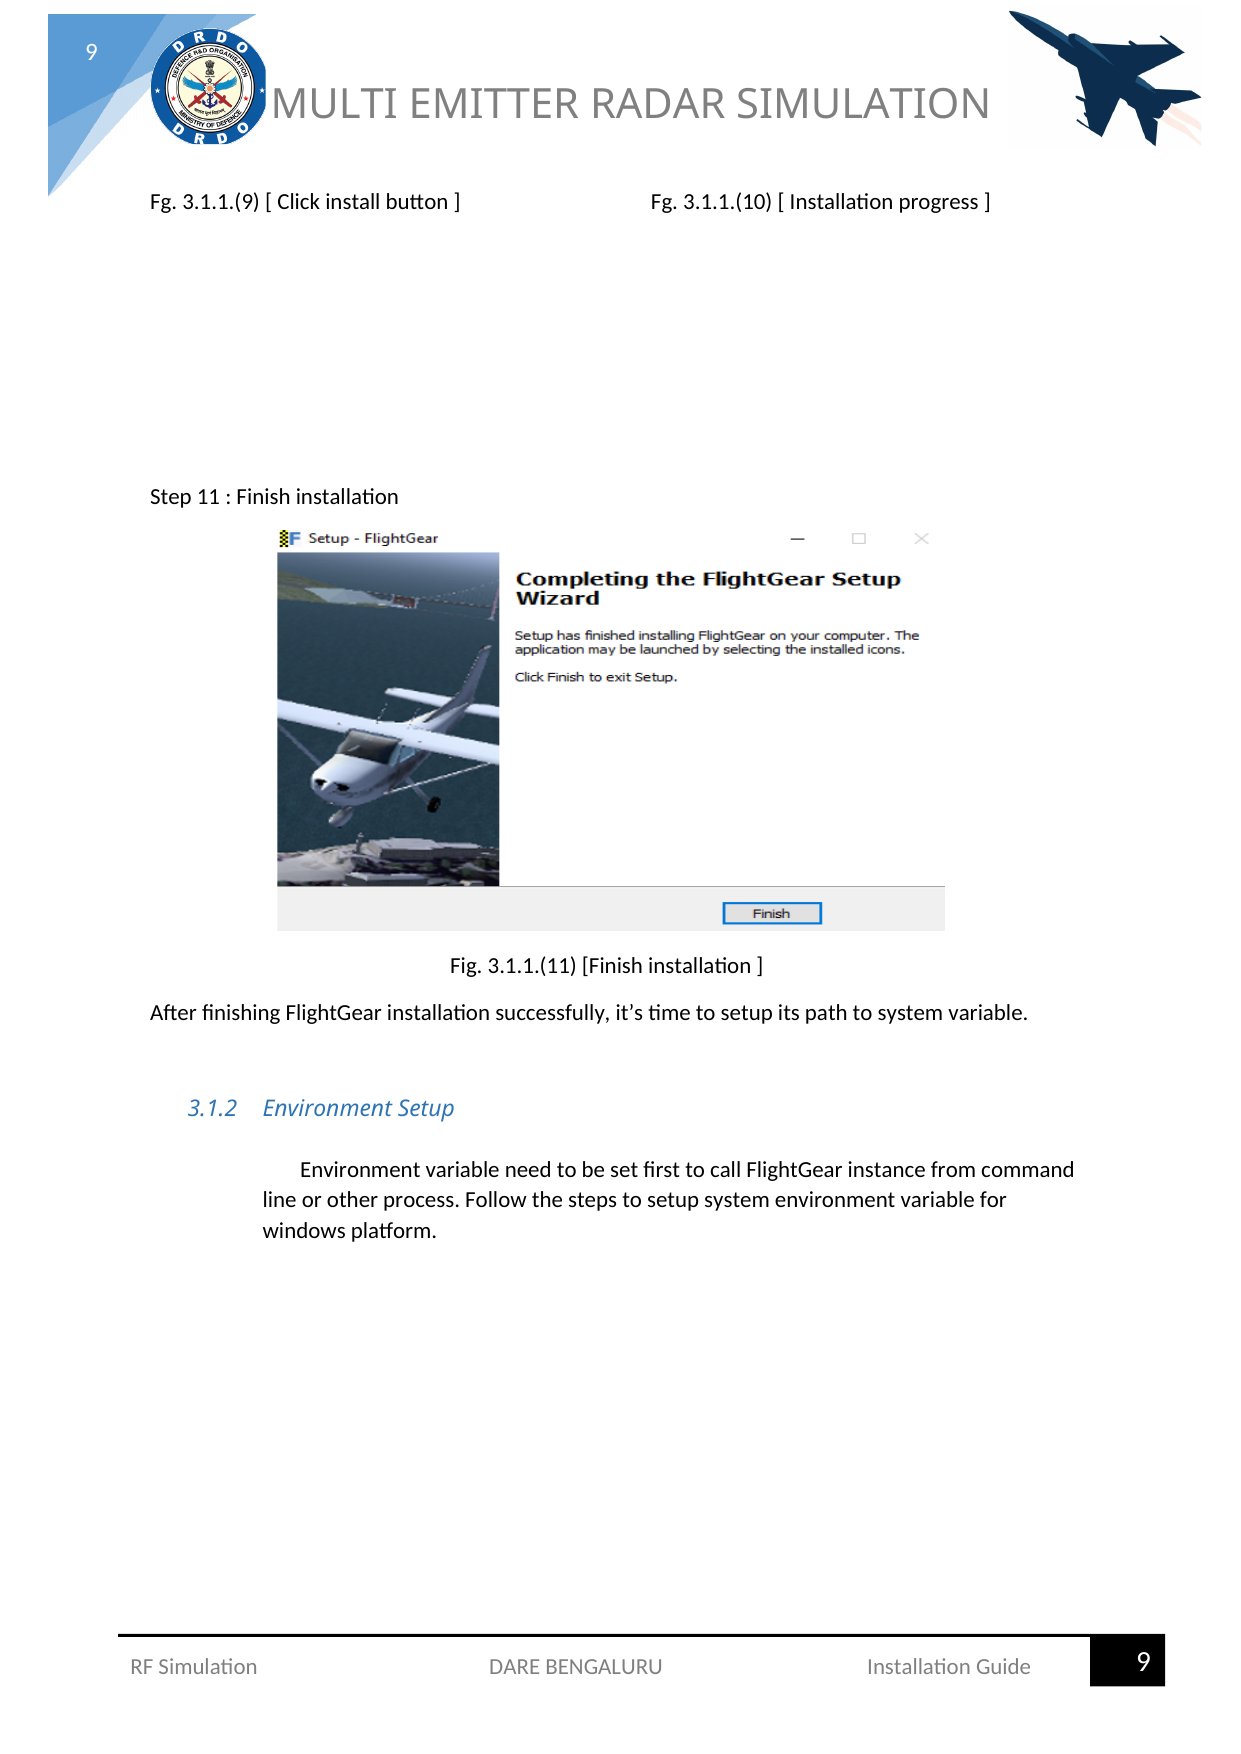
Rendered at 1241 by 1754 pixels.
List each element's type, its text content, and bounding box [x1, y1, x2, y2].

picture [1007, 6, 1202, 147]
subtitle Environment Setup [187, 1091, 1090, 1123]
list Environment variable need to be set first to call FlightGear instance from command line or other process. Follow the steps to setup system environment variable for windows platform. [262, 1155, 1090, 1244]
picture [276, 529, 945, 930]
text Fig. 3.1.1.(11) [Finish installation ] [450, 951, 1090, 979]
text After finishing FlightGear installation successfully, it’s time to setup its path to system variable. [150, 998, 1090, 1026]
text Step 11 : Finish installation [150, 482, 1090, 510]
text Fg. 3.1.1.(9) [ Click install button ] Fg. 3.1.1.(10) [ Installation progress ] [150, 187, 1090, 215]
picture [48, 14, 266, 199]
